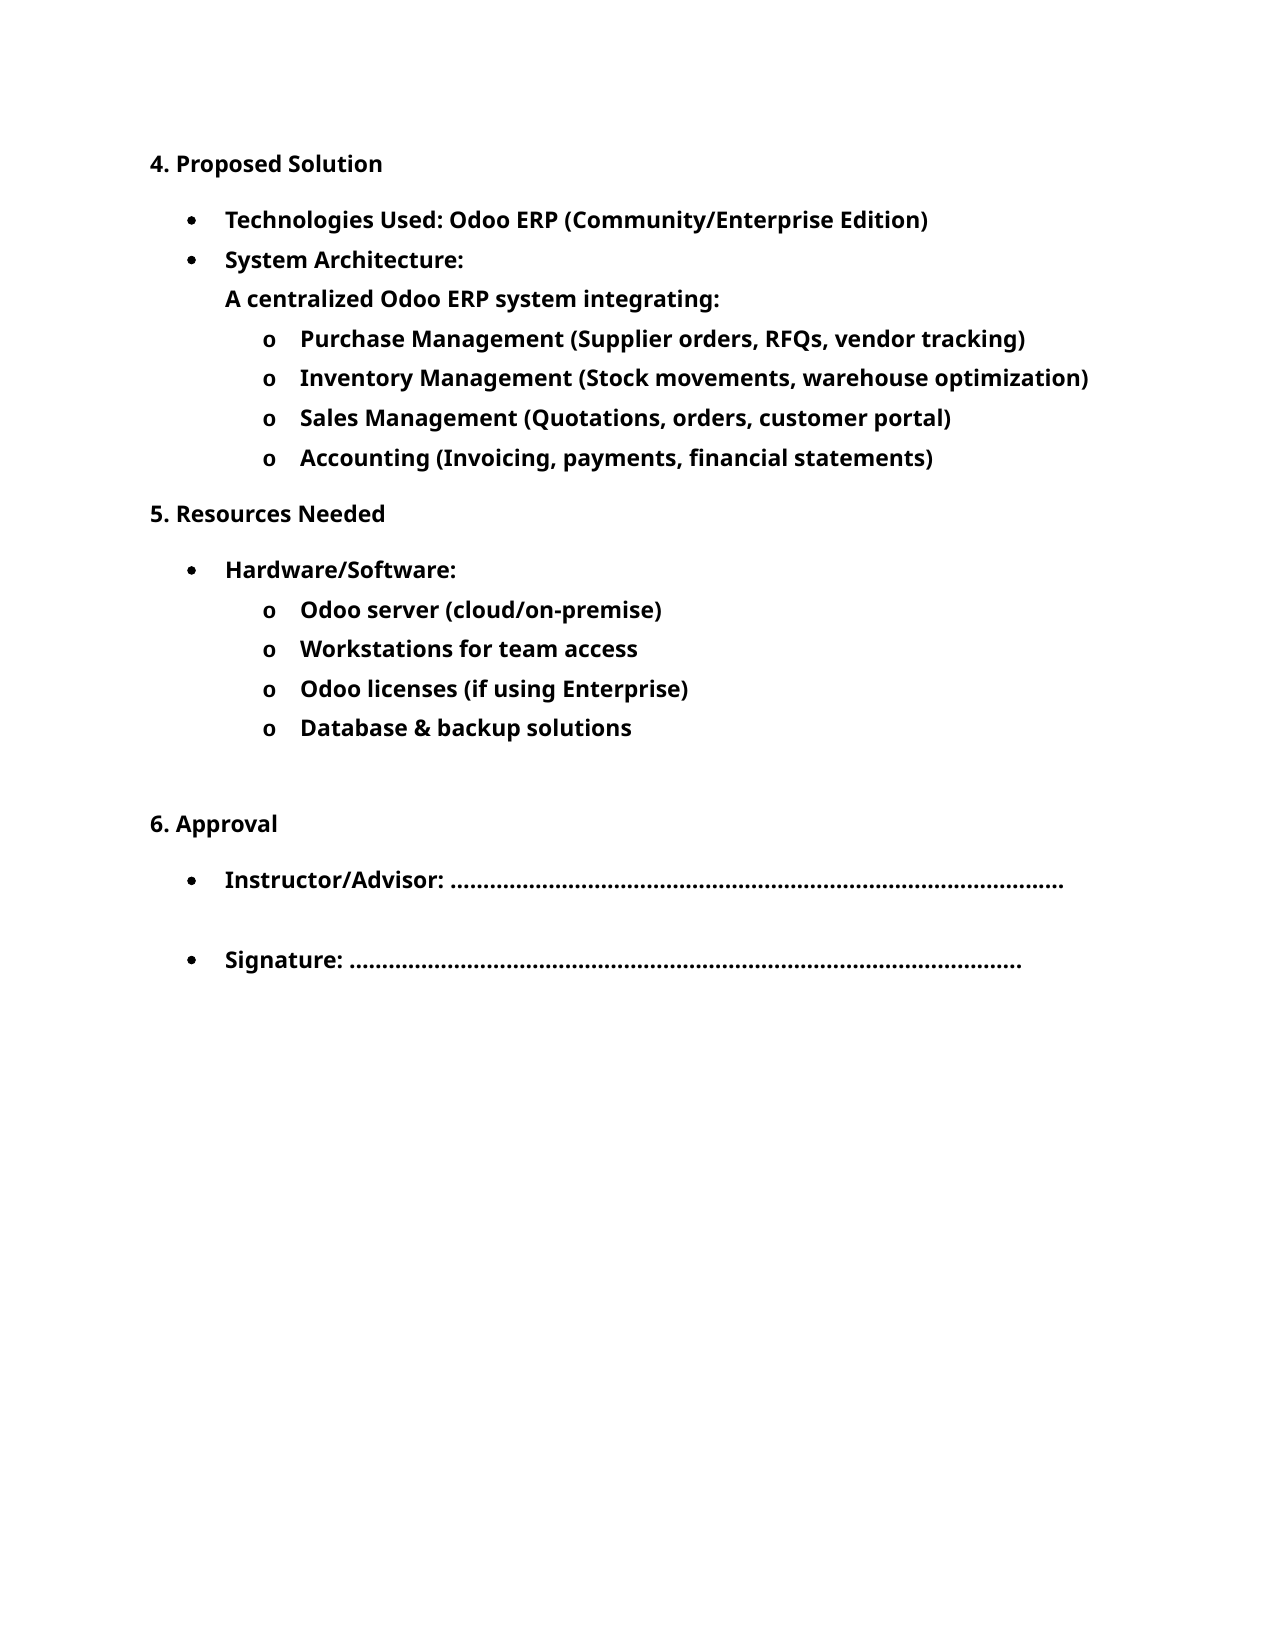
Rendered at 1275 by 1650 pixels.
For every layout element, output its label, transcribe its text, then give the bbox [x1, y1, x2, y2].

list Odoo licenses (if using Enterprise) [262, 666, 1125, 705]
list Hardware/Software: [187, 547, 1125, 586]
text 4. Proposed Solution [150, 141, 1125, 180]
list Signature: …………………………………………………………………………………………. [187, 936, 1172, 976]
list Instructor/Advisor: ………………………………………………………………...................... [187, 857, 1162, 897]
list Odoo server (cloud/on-premise) [262, 586, 1125, 626]
list A centralized Odoo ERP system integrating: [225, 276, 1125, 316]
text 5. Resources Needed [150, 491, 1125, 530]
list Purchase Management (Supplier orders, RFQs, vendor tracking) [225, 316, 1125, 355]
list Database & backup solutions [262, 705, 1125, 745]
list Inventory Management (Stock movements, warehouse optimization) [225, 355, 1125, 395]
list Technologies Used: Odoo ERP (Community/Enterprise Edition) [187, 197, 1125, 236]
list System Architecture: [187, 236, 1125, 276]
list Workstations for team access [262, 626, 1125, 666]
list Accounting (Invoicing, payments, financial statements) [225, 434, 1125, 474]
text 6. Approval [150, 801, 1125, 841]
list Sales Management (Quotations, orders, customer portal) [225, 395, 1125, 434]
